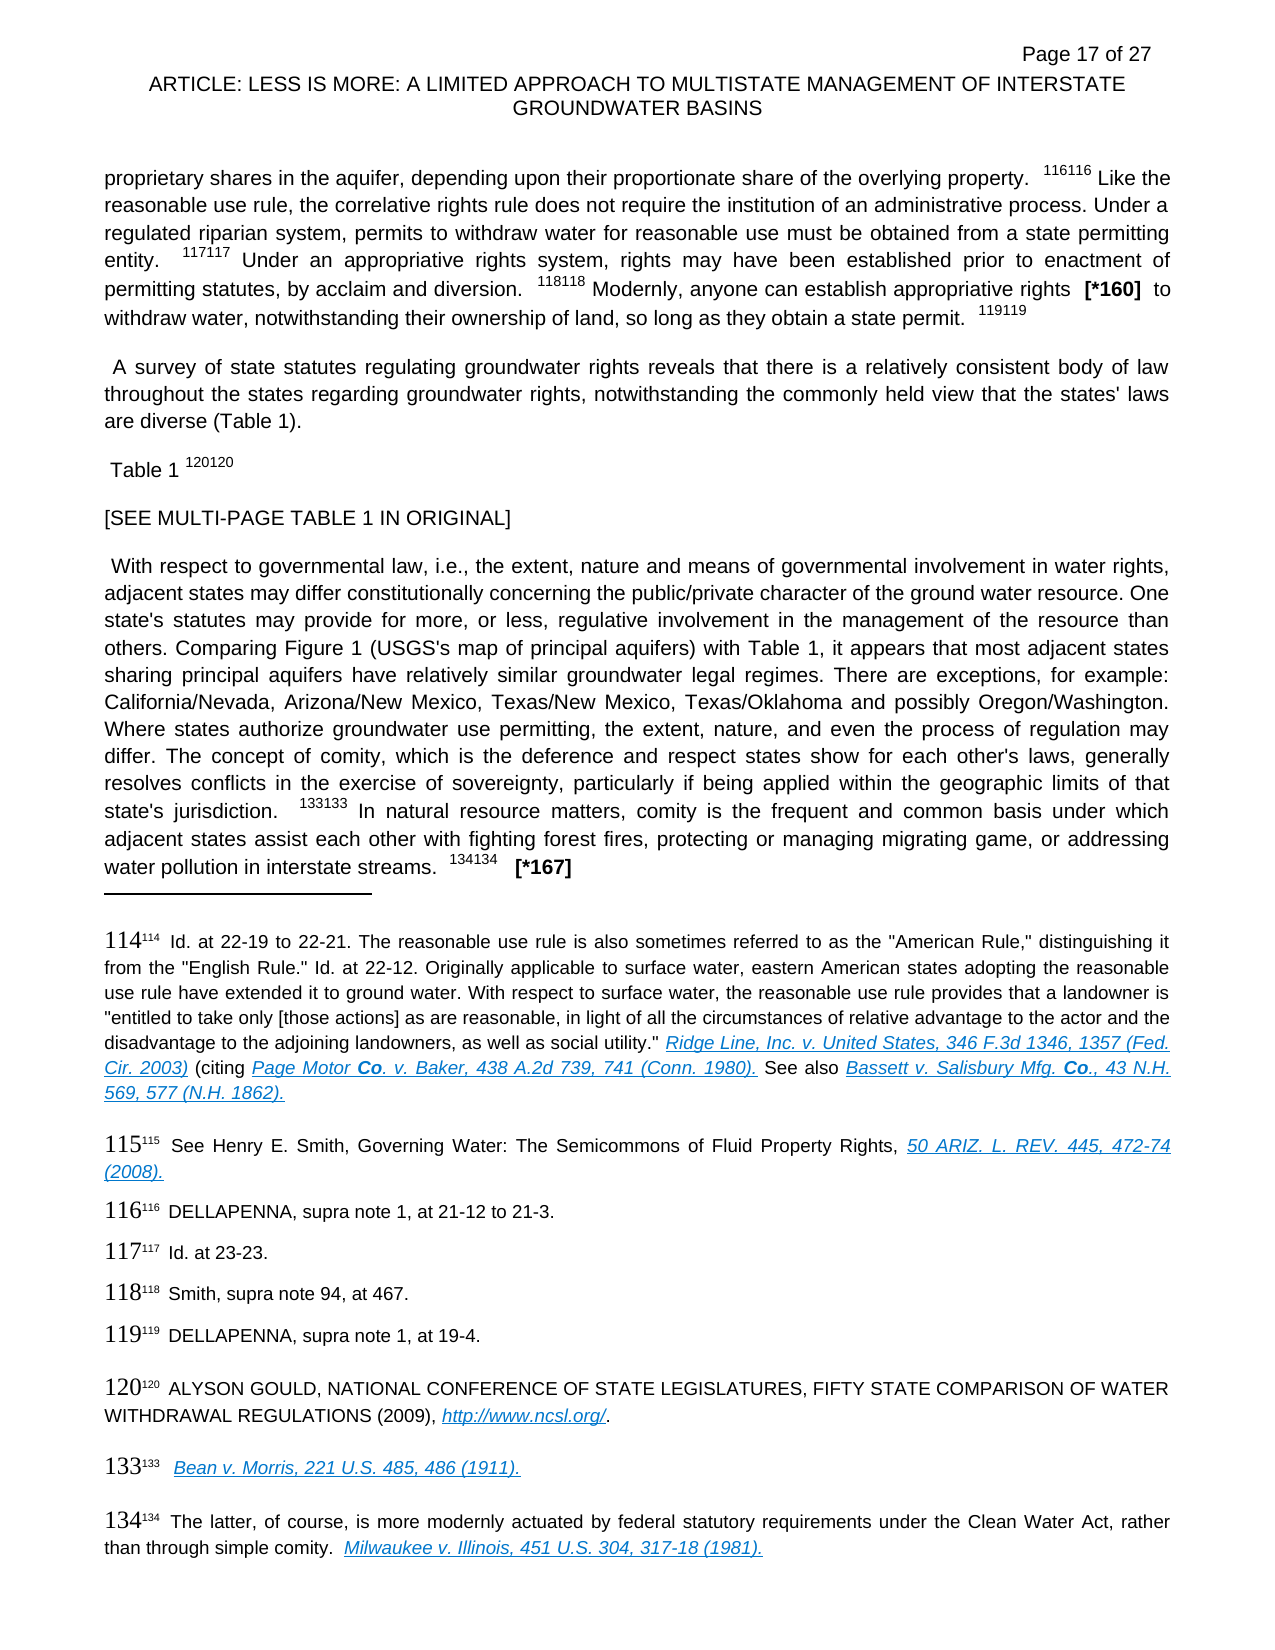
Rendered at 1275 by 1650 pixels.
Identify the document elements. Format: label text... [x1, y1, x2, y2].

text [SEE MULTI-PAGE TABLE 1 IN ORIGINAL] [104, 503, 1171, 530]
text A survey of state statutes regulating groundwater rights reveals that there is a relatively consistent body of law throughout the states regarding groundwater rights, notwithstanding the commonly held view that the states' laws are diverse (Table 1). [104, 351, 1171, 433]
text Table 1 120 [104, 453, 1171, 482]
text Under the absolute dominion rule, a landowner may withdraw ground water from an aquifer under his land for any purpose and use, be it on or off the land. 113 Under the reasonable use rule, one may use ground water reasonably upon the land from beneath which it was withdrawn, but cannot be spread to use on other land, thus limiting the property rights in the aquifer to the overlying owners. 114 The reasonable use rule does not require the institution of an administrative process. 115 Under the correlative rights rule, landowners hold proportionate proprietary shares in the aquifer, depending upon their proportionate share of the overlying property. 116 Like the reasonable use rule, the correlative rights rule does not require the institution of an administrative process. Under a regulated riparian system, permits to withdraw water for reasonable use must be obtained from a state permitting entity. 117 Under an appropriative rights system, rights may have been established prior to enactment of permitting statutes, by acclaim and diversion. 118 Modernly, anyone can establish appropriative rights [*160] to withdraw water, notwithstanding their ownership of land, so long as they obtain a state permit. 119 [104, 161, 1171, 331]
text With respect to governmental law, i.e., the extent, nature and means of governmental involvement in water rights, adjacent states may differ constitutionally concerning the public/private character of the ground water resource. One state's statutes may provide for more, or less, regulative involvement in the management of the resource than others. Comparing Figure 1 (USGS's map of principal aquifers) with Table 1, it appears that most adjacent states sharing principal aquifers have relatively similar groundwater legal regimes. There are exceptions, for example: California/Nevada, Arizona/New Mexico, Texas/New Mexico, Texas/Oklahoma and possibly Oregon/Washington. Where states authorize groundwater use permitting, the extent, nature, and even the process of regulation may differ. The concept of comity, which is the deference and respect states show for each other's laws, generally resolves conflicts in the exercise of sovereignty, particularly if being applied within the geographic limits of that state's jurisdiction. 133 In natural resource matters, comity is the frequent and common basis under which adjacent states assist each other with fighting forest fires, protecting or managing migrating game, or addressing water pollution in interstate streams. 134 [*167] [104, 551, 1171, 879]
